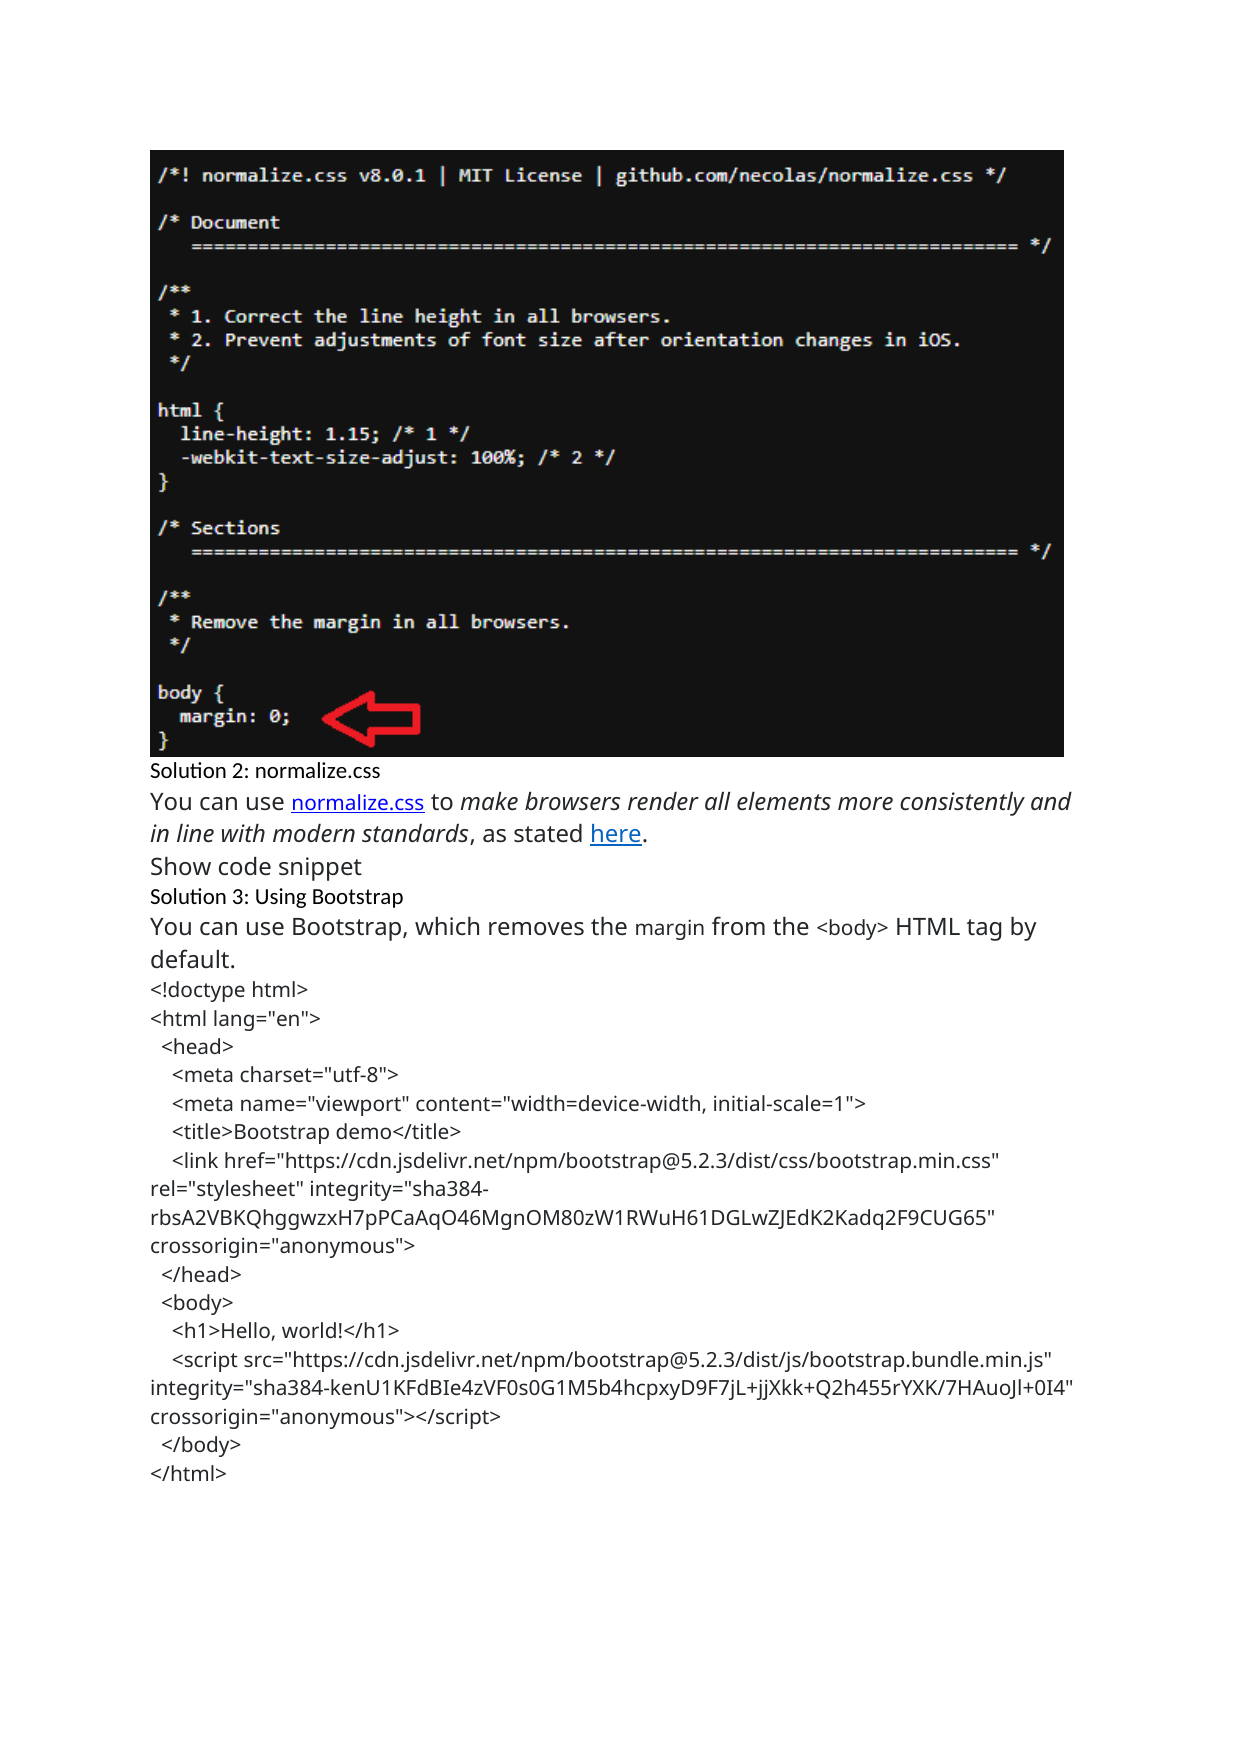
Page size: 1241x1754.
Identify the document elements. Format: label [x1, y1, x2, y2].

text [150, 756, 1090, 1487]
picture [150, 150, 1064, 757]
